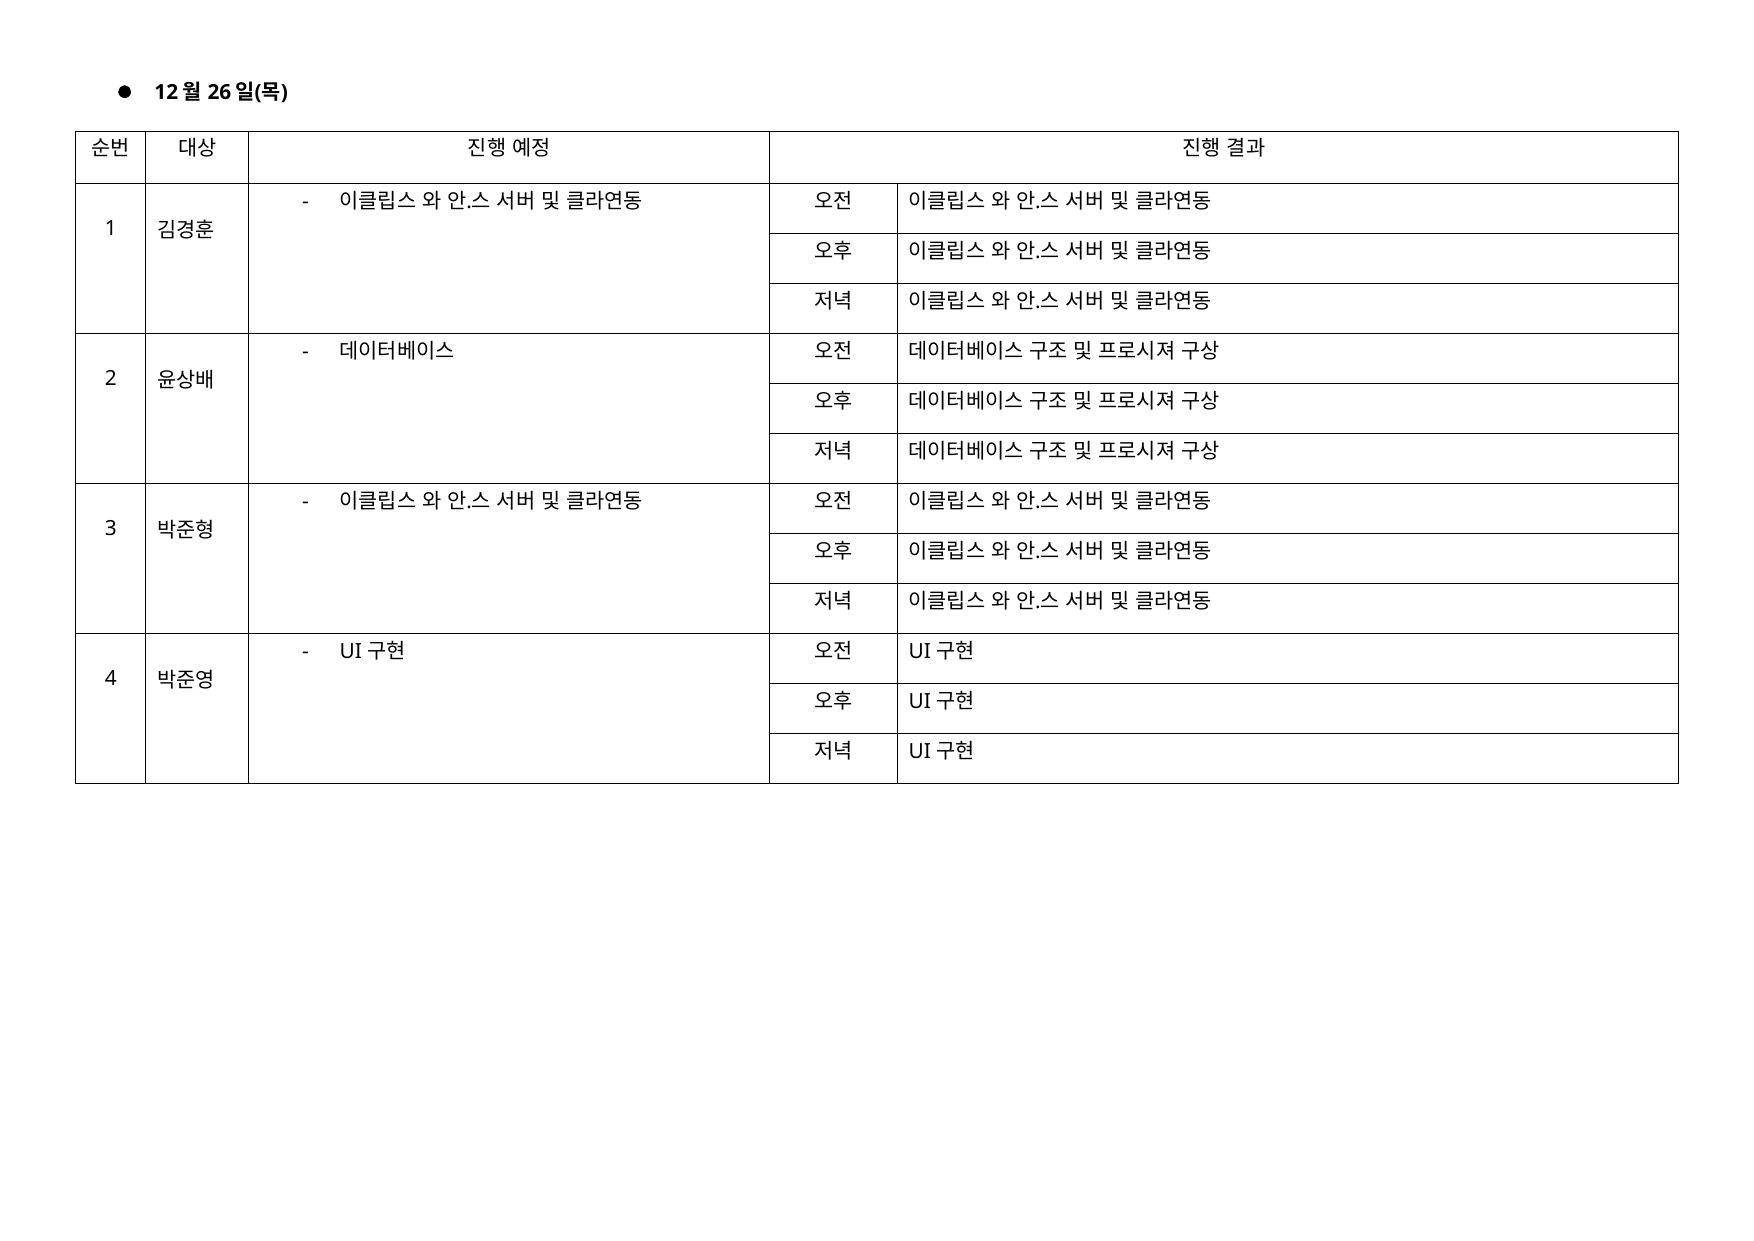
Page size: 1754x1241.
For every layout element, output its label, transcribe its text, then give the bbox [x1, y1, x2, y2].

table_cell 저녁 [770, 734, 897, 783]
table_cell 오전 [770, 334, 897, 383]
table_cell 데이터베이스 [249, 334, 769, 483]
table_cell 이클립스 와 안.스 서버 및 클라연동 [898, 484, 1678, 533]
table_cell 오후 [770, 684, 897, 733]
table_cell 박준영 [146, 634, 248, 783]
table_cell 이클립스 와 안.스 서버 및 클라연동 [249, 484, 769, 633]
table_cell 저녁 [770, 584, 897, 633]
table_cell 데이터베이스 구조 및 프로시져 구상 [898, 384, 1678, 433]
table_cell 저녁 [770, 284, 897, 333]
table_cell 오전 [770, 634, 897, 683]
table_cell 2 [76, 334, 145, 483]
table_cell 이클립스 와 안.스 서버 및 클라연동 [249, 184, 769, 333]
table_cell UI 구현 [249, 634, 769, 783]
table_cell 이클립스 와 안.스 서버 및 클라연동 [898, 534, 1678, 583]
table_cell 오전 [770, 184, 897, 233]
table_cell 이클립스 와 안.스 서버 및 클라연동 [898, 284, 1678, 333]
table_cell 박준형 [146, 484, 248, 633]
table_header 대상 [146, 132, 248, 183]
table_cell 오후 [770, 534, 897, 583]
table_cell 김경훈 [146, 184, 248, 333]
table_cell UI 구현 [898, 734, 1678, 783]
table_cell 오전 [770, 484, 897, 533]
table_cell 이클립스 와 안.스 서버 및 클라연동 [898, 184, 1678, 233]
table_cell UI 구현 [898, 684, 1678, 733]
table_cell 오후 [770, 234, 897, 283]
table_cell 저녁 [770, 434, 897, 483]
table_header 진행 결과 [770, 132, 1678, 183]
table_cell 데이터베이스 구조 및 프로시져 구상 [898, 434, 1678, 483]
table_cell 이클립스 와 안.스 서버 및 클라연동 [898, 584, 1678, 633]
table_cell 데이터베이스 구조 및 프로시져 구상 [898, 334, 1678, 383]
table_cell 윤상배 [146, 334, 248, 483]
table_cell 4 [76, 634, 145, 783]
table_cell 오후 [770, 384, 897, 433]
table_cell 3 [76, 484, 145, 633]
table_cell 1 [76, 184, 145, 333]
table_cell 이클립스 와 안.스 서버 및 클라연동 [898, 234, 1678, 283]
list 12월 26일(목) [117, 75, 1679, 105]
table_header 순번 [76, 132, 145, 183]
table_cell UI 구현 [898, 634, 1678, 683]
table_header 진행 예정 [249, 132, 769, 183]
